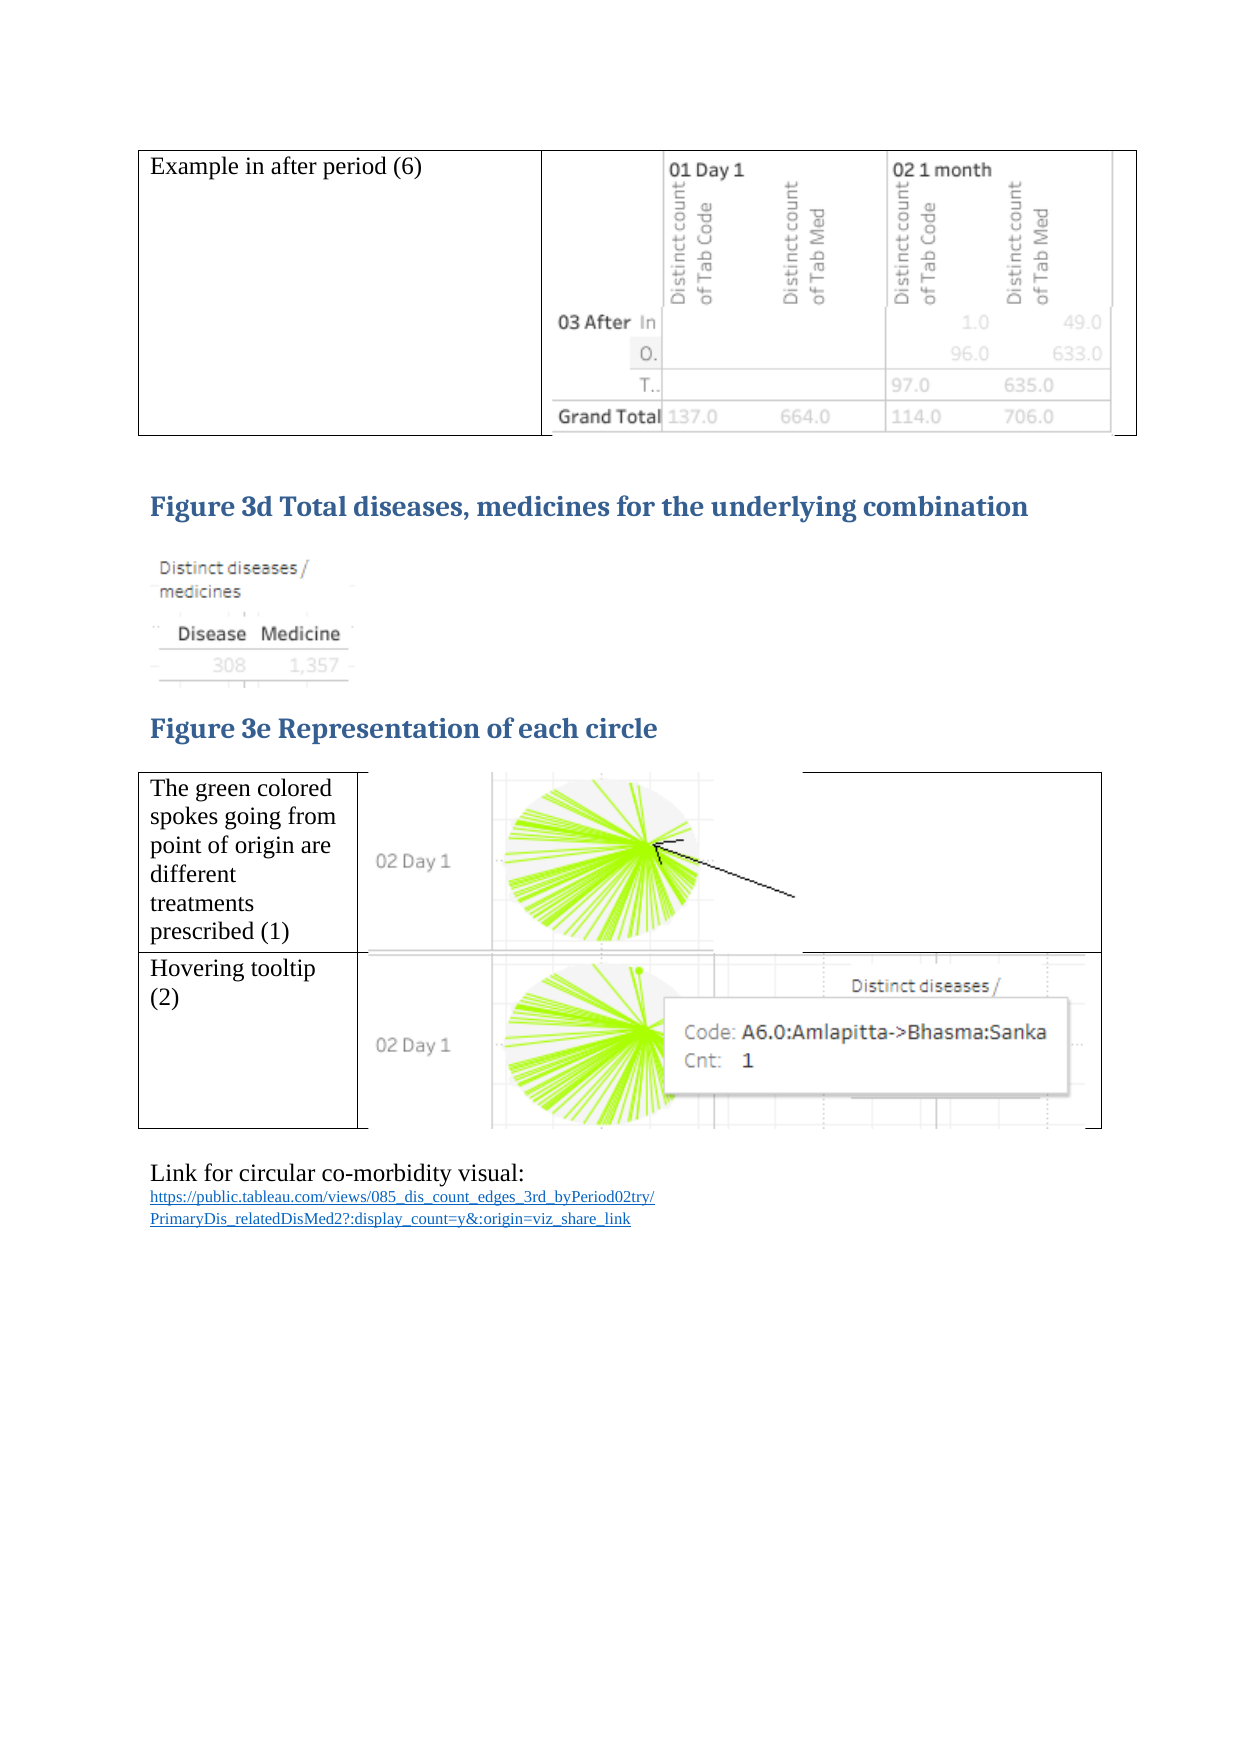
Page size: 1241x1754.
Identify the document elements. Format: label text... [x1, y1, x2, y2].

table_cell [1086, 953, 1101, 1128]
table_cell [1115, 151, 1136, 435]
table_header [803, 773, 1101, 952]
text Link for circular co-morbidity visual: [150, 1158, 1090, 1187]
picture [552, 151, 1115, 436]
table_cell Example in after period (6) [139, 151, 541, 435]
text https://public.tableau.com/views/085_dis_count_edges_3rd_byPeriod02try/PrimaryDis_relatedDisMed2?:display_count=y&:origin=viz_share_link [150, 1187, 1090, 1228]
text Figure 3d Total diseases, medicines for the underlying combination [150, 490, 1090, 524]
picture [150, 549, 355, 688]
picture [368, 772, 1086, 1129]
table_header [358, 773, 368, 952]
table_cell Hovering tooltip (2) [139, 953, 357, 1128]
table_header The green colored spokes going from point of origin are different treatments prescribed (1) [139, 773, 357, 952]
table_cell [542, 151, 552, 435]
table_cell [358, 953, 368, 1128]
text Figure 3e Representation of each circle [150, 712, 1090, 746]
